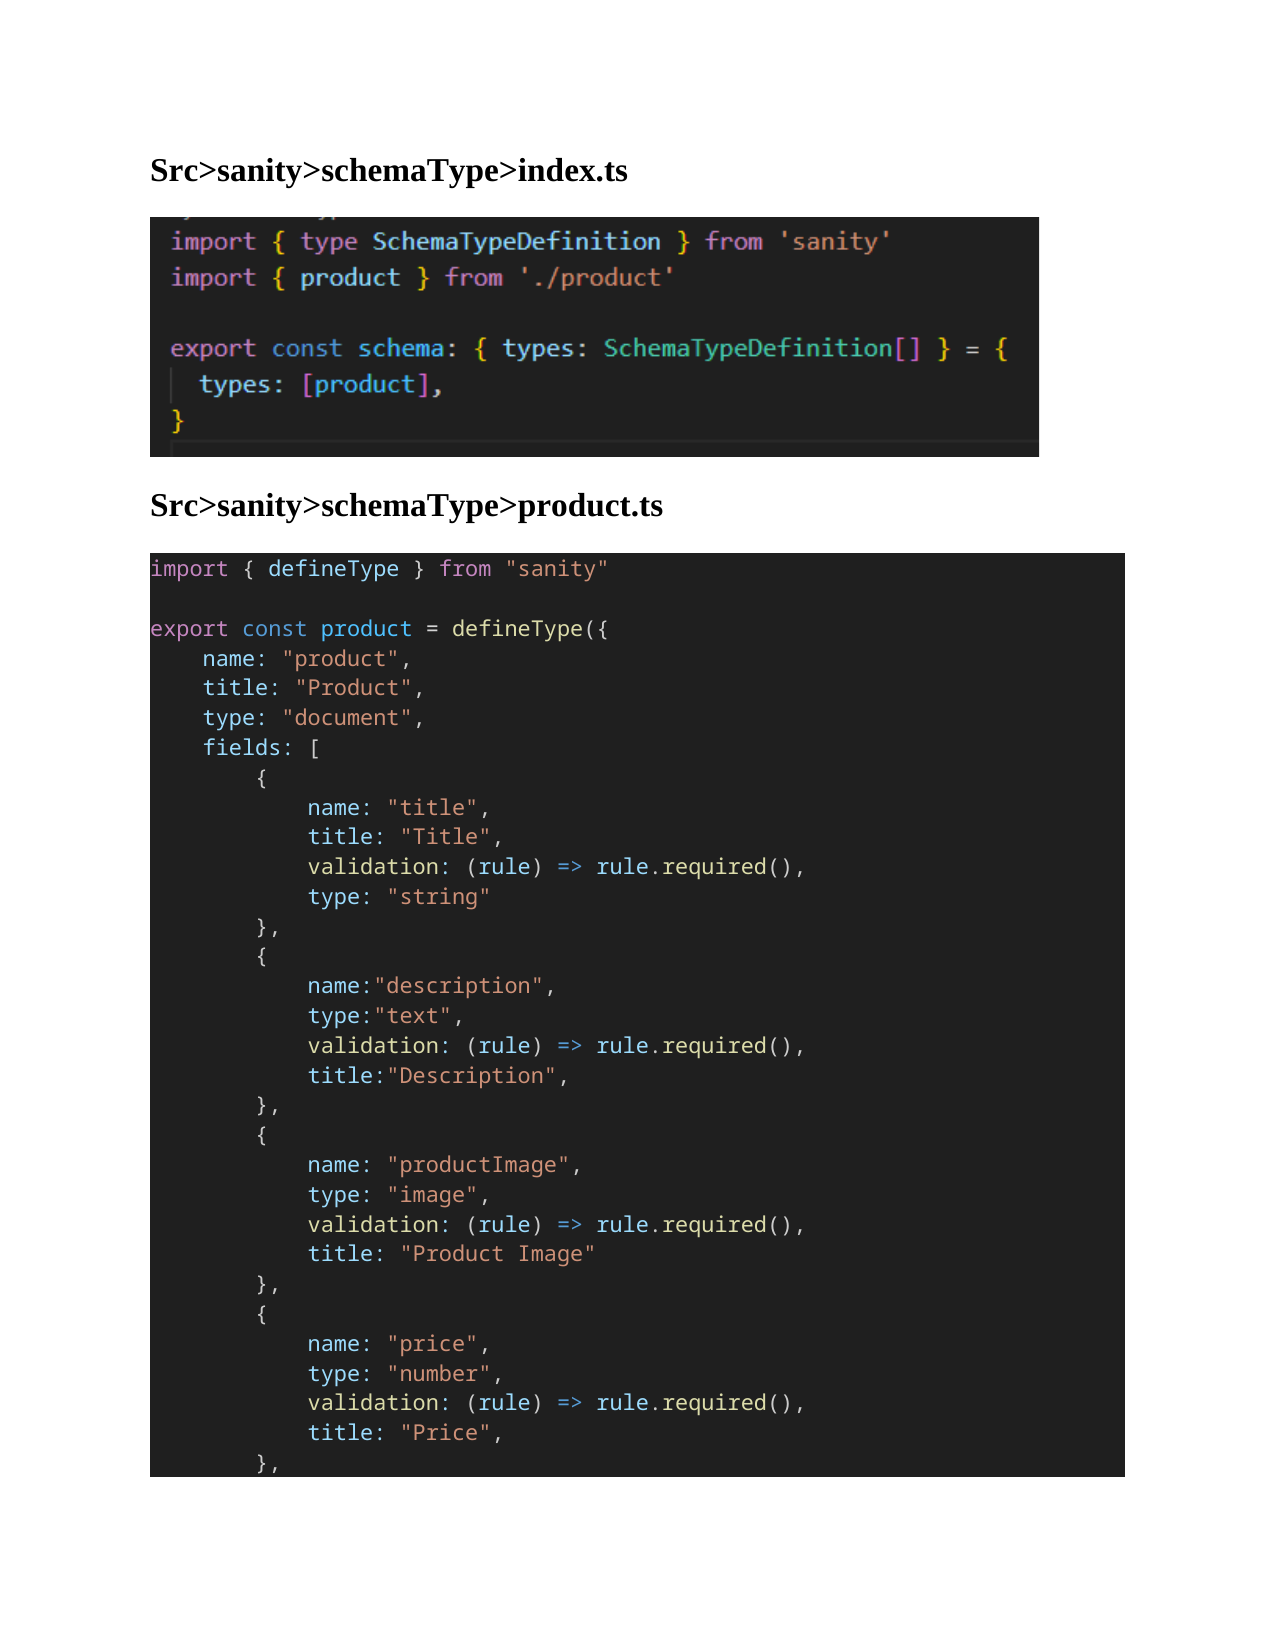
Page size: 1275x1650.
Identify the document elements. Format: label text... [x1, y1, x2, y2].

text name: "product", [150, 643, 1125, 672]
text title: "Price", [150, 1417, 1125, 1447]
text export const product = defineType({ [150, 613, 1125, 643]
text validation: (rule) => rule.required(), [150, 1209, 1125, 1238]
text name: "price", [150, 1328, 1125, 1358]
text Src>sanity>schemaType>index.ts [150, 150, 1125, 188]
text type: "string" [150, 881, 1125, 911]
text fields: [ [150, 732, 1125, 762]
text { [150, 941, 1125, 970]
text { [150, 1119, 1125, 1149]
text { [150, 1298, 1125, 1328]
text name: "productImage", [150, 1149, 1125, 1179]
text name:"description", [150, 970, 1125, 1000]
text }, [150, 1447, 1125, 1477]
text title:"Description", [150, 1060, 1125, 1089]
picture [150, 217, 1040, 457]
text title: "Title", [150, 821, 1125, 851]
text type:"text", [150, 1000, 1125, 1030]
text Src>sanity>schemaType>product.ts [150, 486, 1125, 524]
text }, [150, 1089, 1125, 1119]
text type: "image", [150, 1179, 1125, 1209]
text title: "Product", [150, 672, 1125, 702]
text validation: (rule) => rule.required(), [150, 851, 1125, 881]
text title: "Product Image" [150, 1238, 1125, 1268]
text import { defineType } from "sanity" [150, 553, 1125, 583]
text { [150, 762, 1125, 792]
text type: "number", [150, 1358, 1125, 1387]
text }, [150, 911, 1125, 941]
text validation: (rule) => rule.required(), [150, 1030, 1125, 1060]
text }, [150, 1268, 1125, 1298]
text validation: (rule) => rule.required(), [150, 1387, 1125, 1417]
text type: "document", [150, 702, 1125, 732]
text name: "title", [150, 792, 1125, 821]
